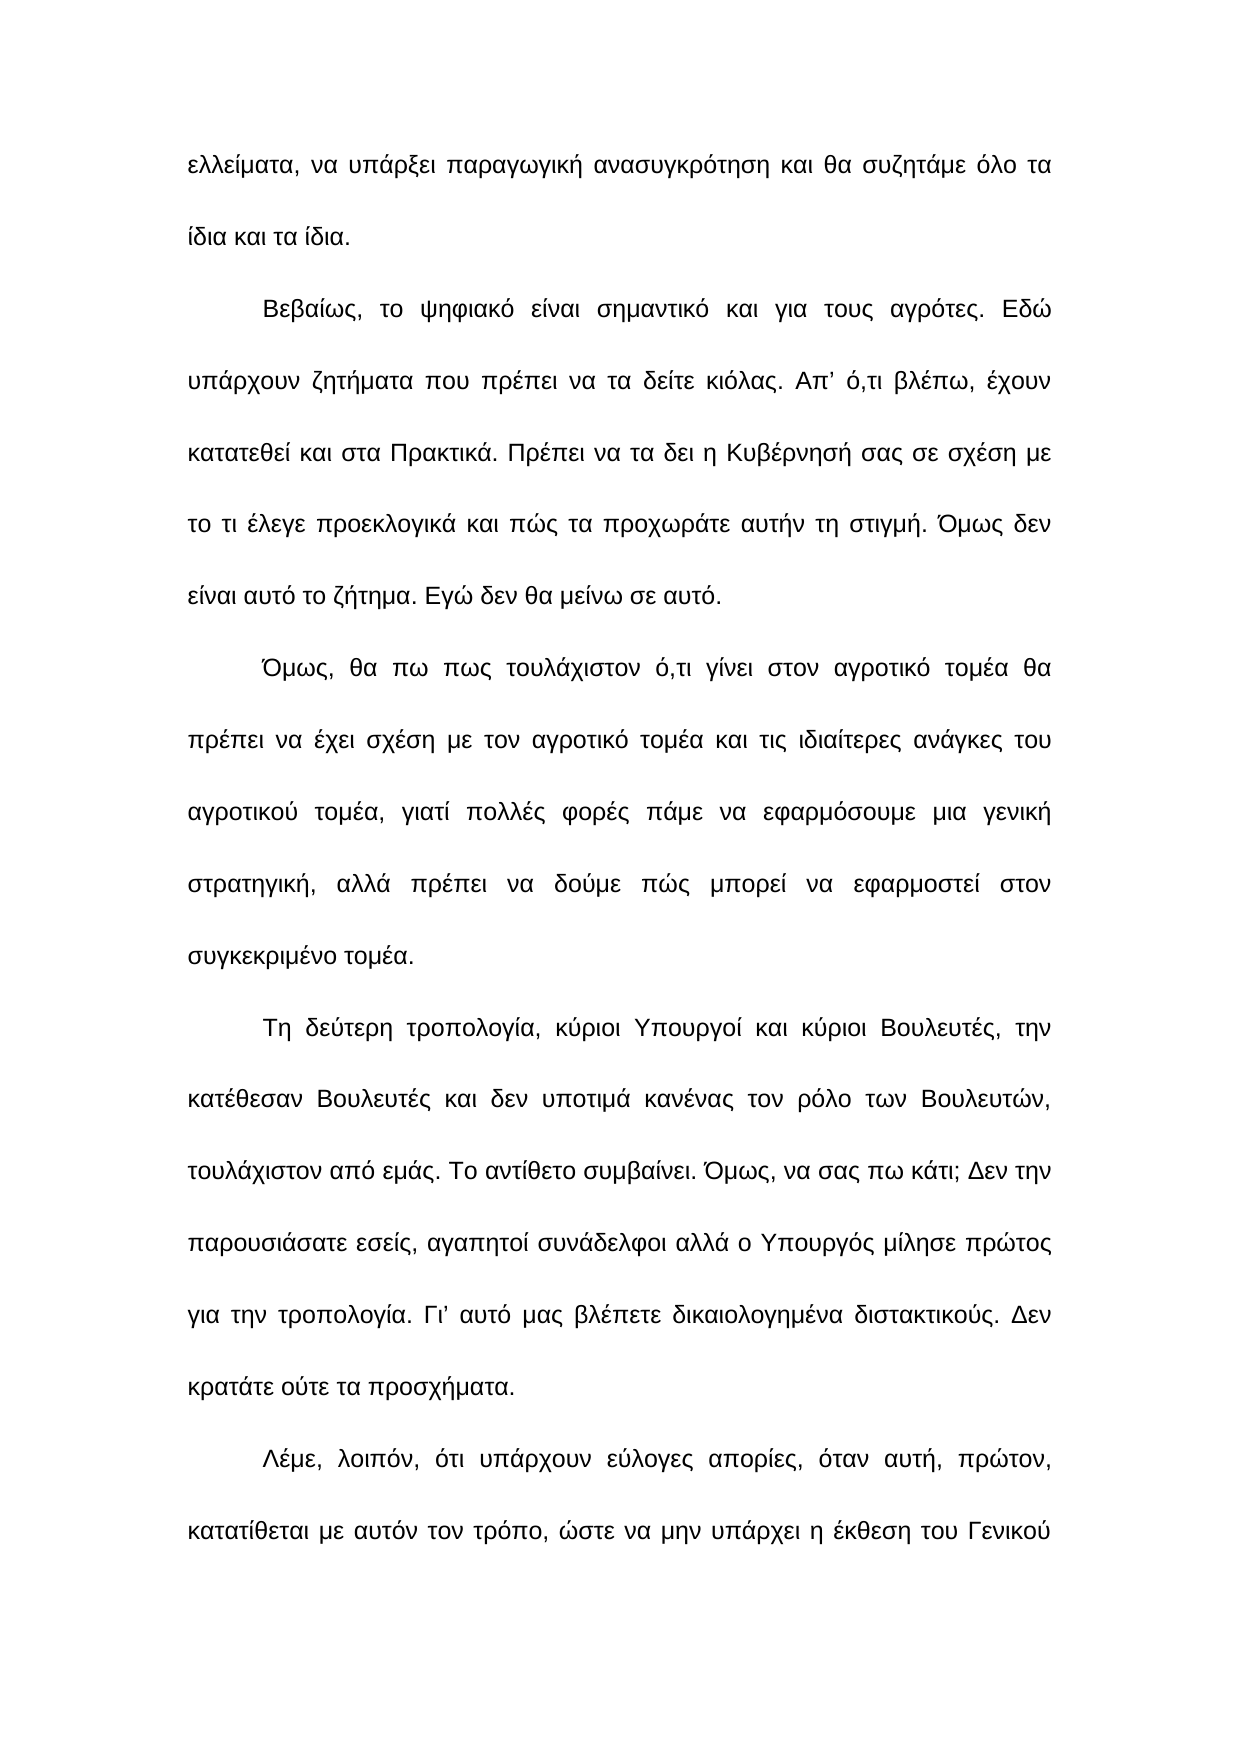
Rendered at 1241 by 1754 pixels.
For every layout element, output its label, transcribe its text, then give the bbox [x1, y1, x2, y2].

text Τη δεύτερη τροπολογία, κύριοι Υπουργοί και κύριοι Βουλευτές, την κατέθεσαν Βουλευτές και δεν υποτιμά κανένας τον ρόλο των Βουλευτών, τουλάχιστον από εμάς. Το αντίθετο συμβαίνει. Όμως, να σας πω κάτι; Δεν την παρουσιάσατε εσείς, αγαπητοί συνάδελφοι αλλά ο Υπουργός μίλησε πρώτος για την τροπολογία. Γι’ αυτό μας βλέπετε δικαιολογημένα διστακτικούς. Δεν κρατάτε ούτε τα προσχήματα. [187, 1012, 1053, 1401]
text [187, 150, 1053, 251]
text Βεβαίως, το ψηφιακό είναι σημαντικό και για τους αγρότες. Εδώ υπάρχουν ζητήματα που πρέπει να τα δείτε κιόλας. Απ’ ό,τι βλέπω, έχουν κατατεθεί και στα Πρακτικά. Πρέπει να τα δει η Κυβέρνησή σας σε σχέση με το τι έλεγε προεκλογικά και πώς τα προχωράτε αυτήν τη στιγμή. Όμως δεν είναι αυτό το ζήτημα. Εγώ δεν θα μείνω σε αυτό. [187, 294, 1053, 610]
text Όμως, θα πω πως τουλάχιστον ό,τι γίνει στον αγροτικό τομέα θα πρέπει να έχει σχέση με τον αγροτικό τομέα και τις ιδιαίτερες ανάγκες του αγροτικού τομέα, γιατί πολλές φορές πάμε να εφαρμόσουμε μια γενική στρατηγική, αλλά πρέπει να δούμε πώς μπορεί να εφαρμοστεί στον συγκεκριμένο τομέα. [187, 653, 1053, 969]
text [187, 1444, 1053, 1544]
